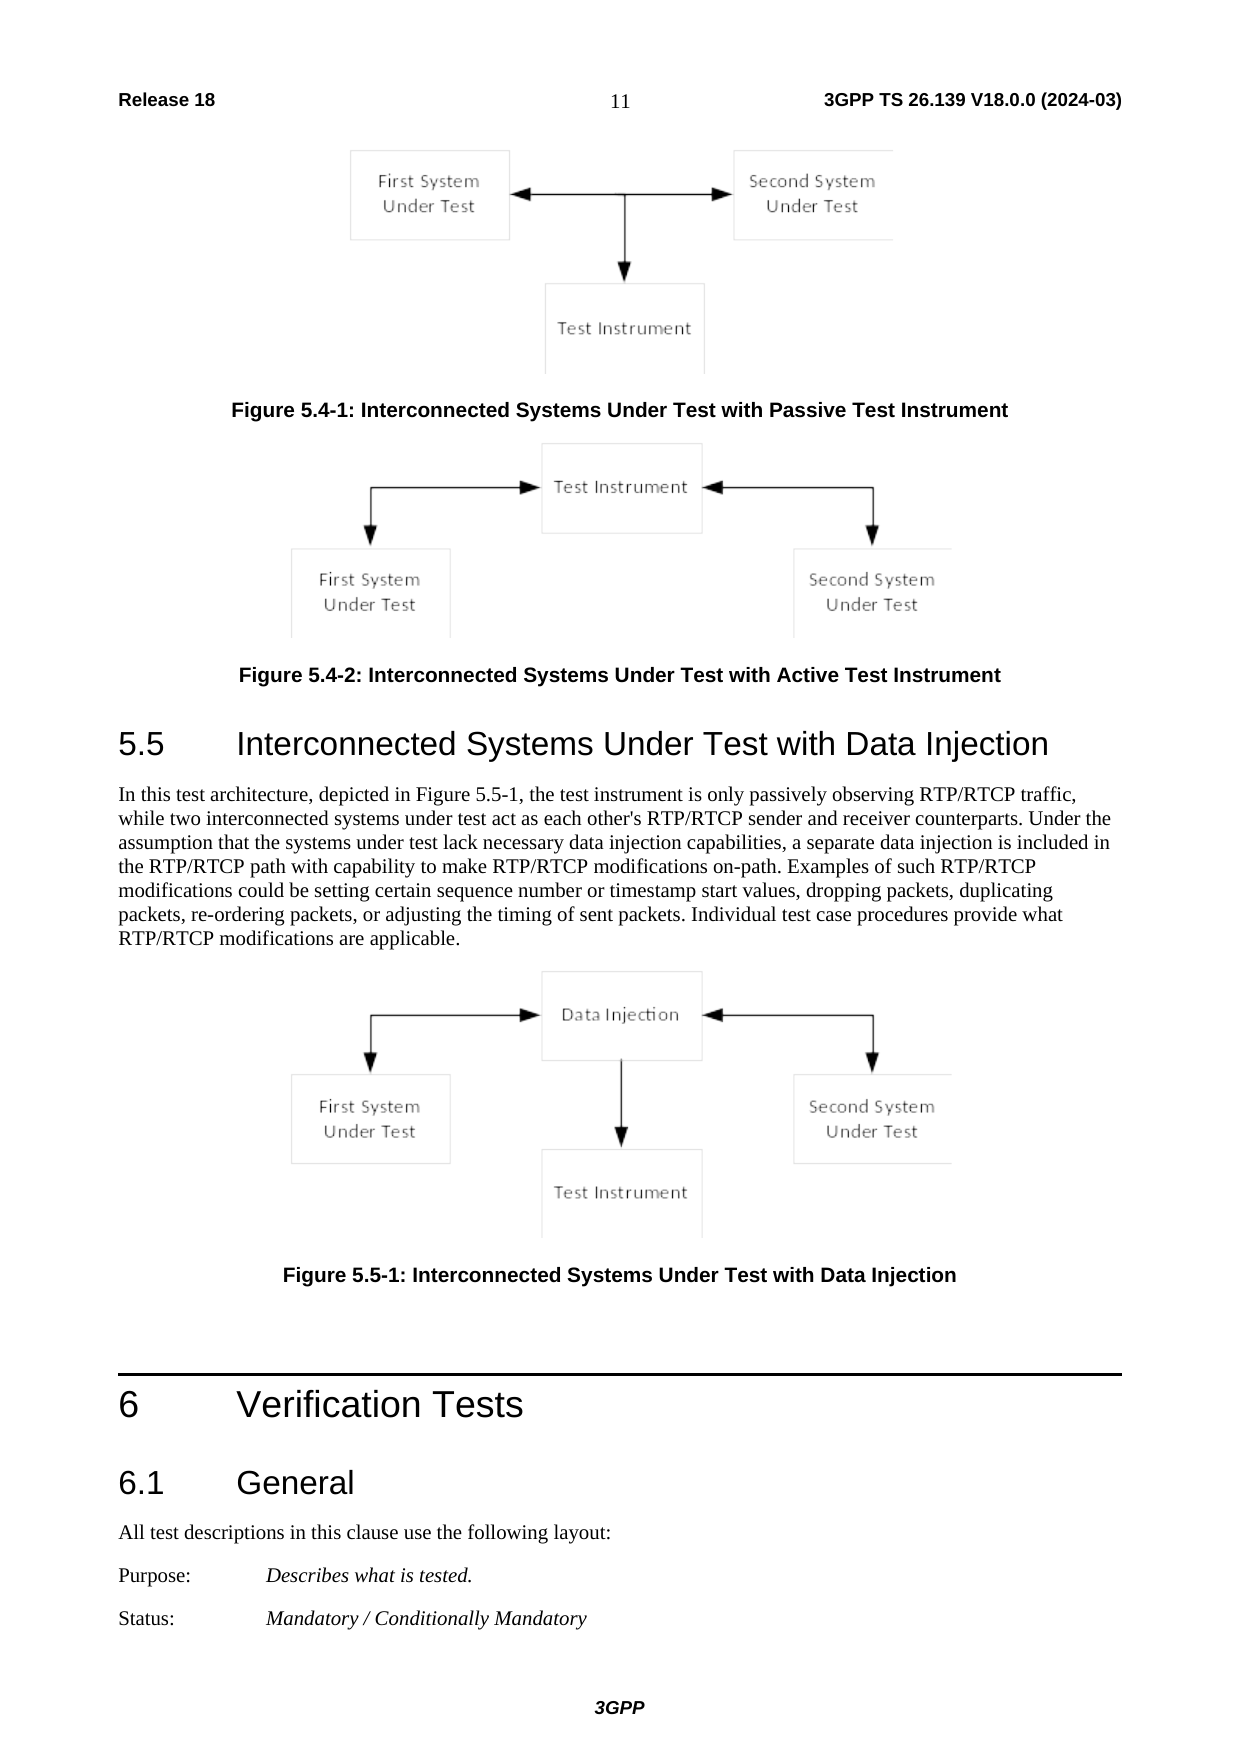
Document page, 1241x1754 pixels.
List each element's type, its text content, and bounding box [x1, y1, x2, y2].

text Purpose: Describes what is tested. [118, 1563, 1122, 1587]
text Figure 5.5-1: Interconnected Systems Under Test with Data Injection [118, 1262, 1122, 1286]
text In this test architecture, depicted in Figure 5.5-1, the test instrument is only passively observing RTP/RTCP traffic, while two interconnected systems under test act as each other's RTP/RTCP sender and receiver counterparts. Under the assumption that the systems under test lack necessary data injection capabilities, a separate data injection is included in the RTP/RTCP path with capability to make RTP/RTCP modifications on-path. Examples of such RTP/RTCP modifications could be setting certain sequence number or timestamp start values, dropping packets, duplicating packets, re-ordering packets, or adjusting the timing of sent packets. Individual test case procedures provide what RTP/RTCP modifications are applicable. [118, 782, 1122, 950]
text 5.5 Interconnected Systems Under Test with Data Injection [118, 724, 1122, 763]
text Figure 5.4-2: Interconnected Systems Under Test with Active Test Instrument [118, 663, 1122, 687]
text All test descriptions in this clause use the following layout: [118, 1520, 1122, 1544]
subtitle 6 Verification Tests [118, 1376, 1122, 1426]
text Status: Mandatory / Conditionally Mandatory [118, 1606, 1122, 1630]
subtitle 6.1 General [118, 1463, 1122, 1501]
text Figure 5.4-1: Interconnected Systems Under Test with Passive Test Instrument [118, 398, 1122, 422]
